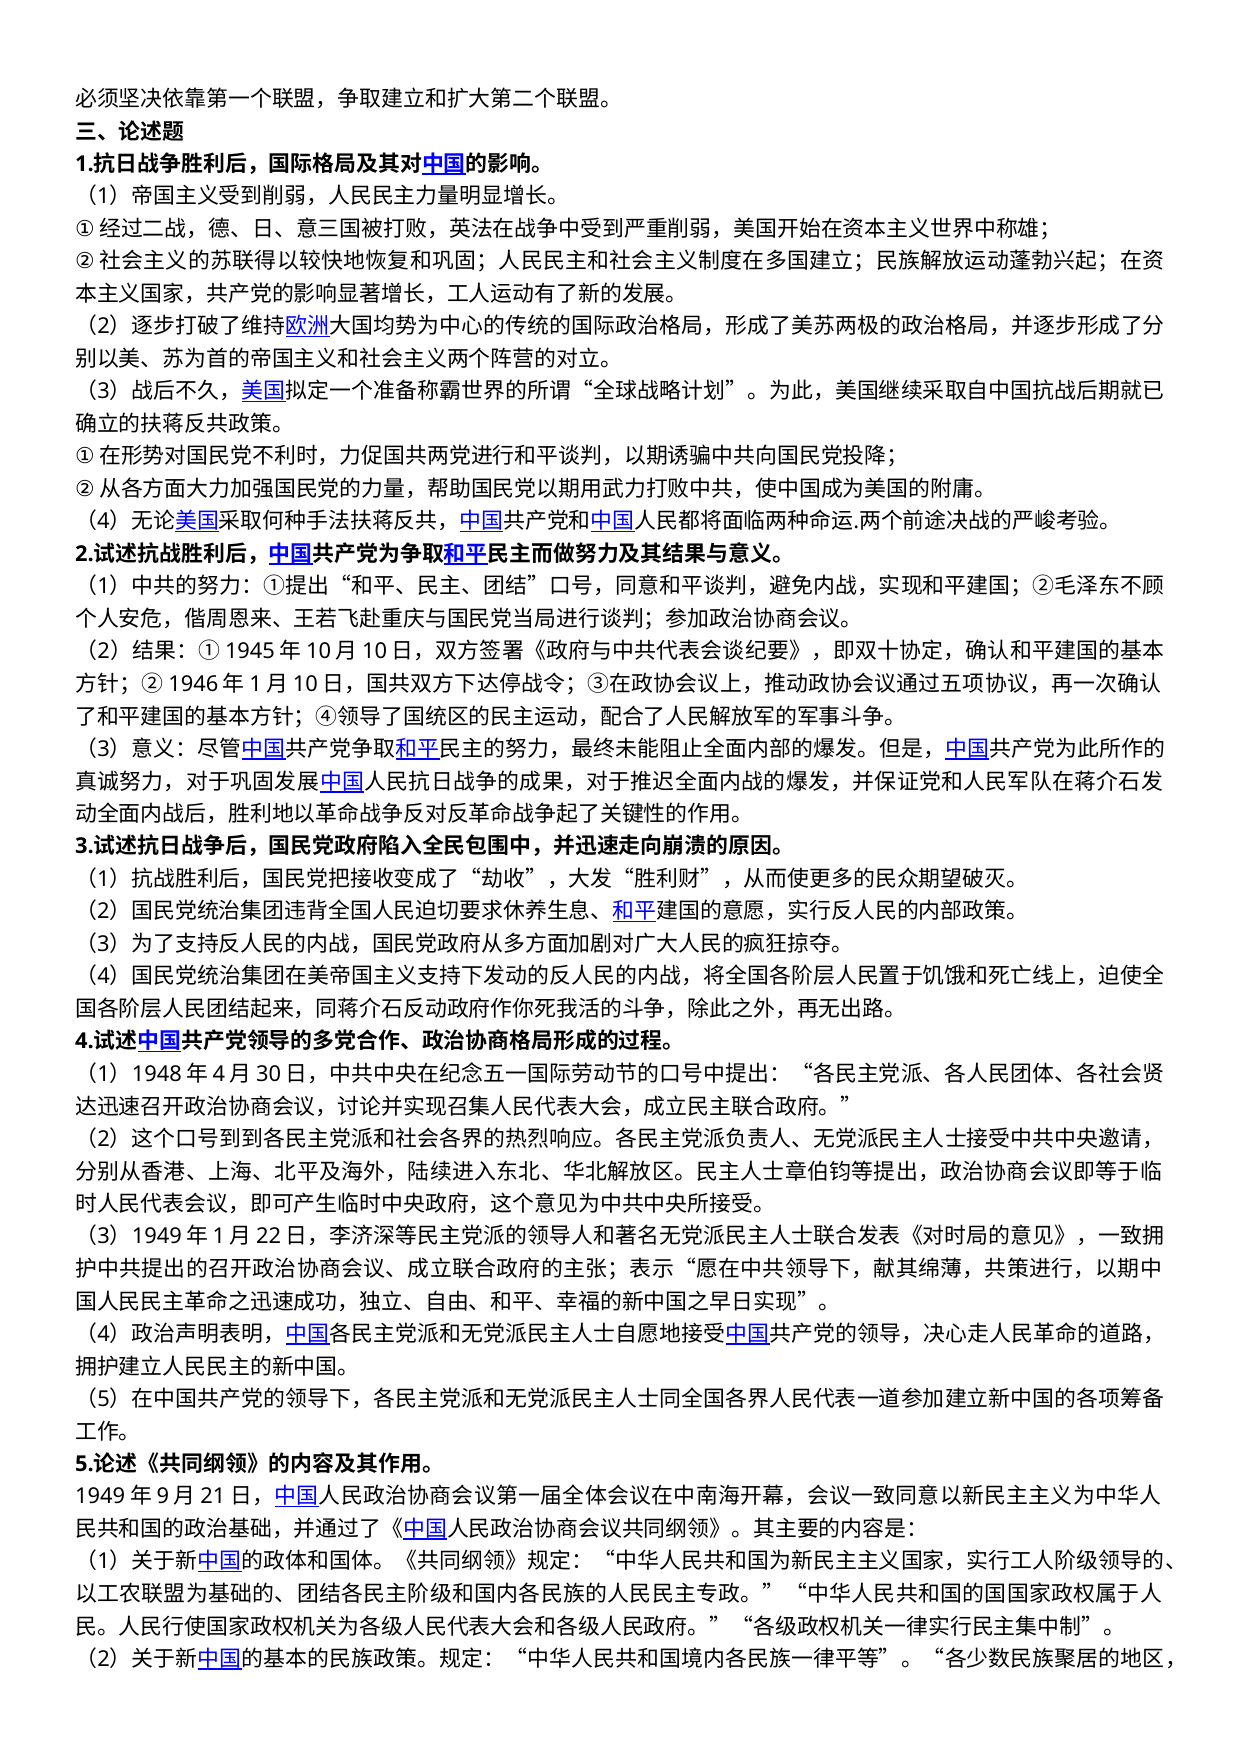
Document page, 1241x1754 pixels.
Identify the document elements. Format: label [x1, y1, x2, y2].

text [75, 81, 1165, 1673]
